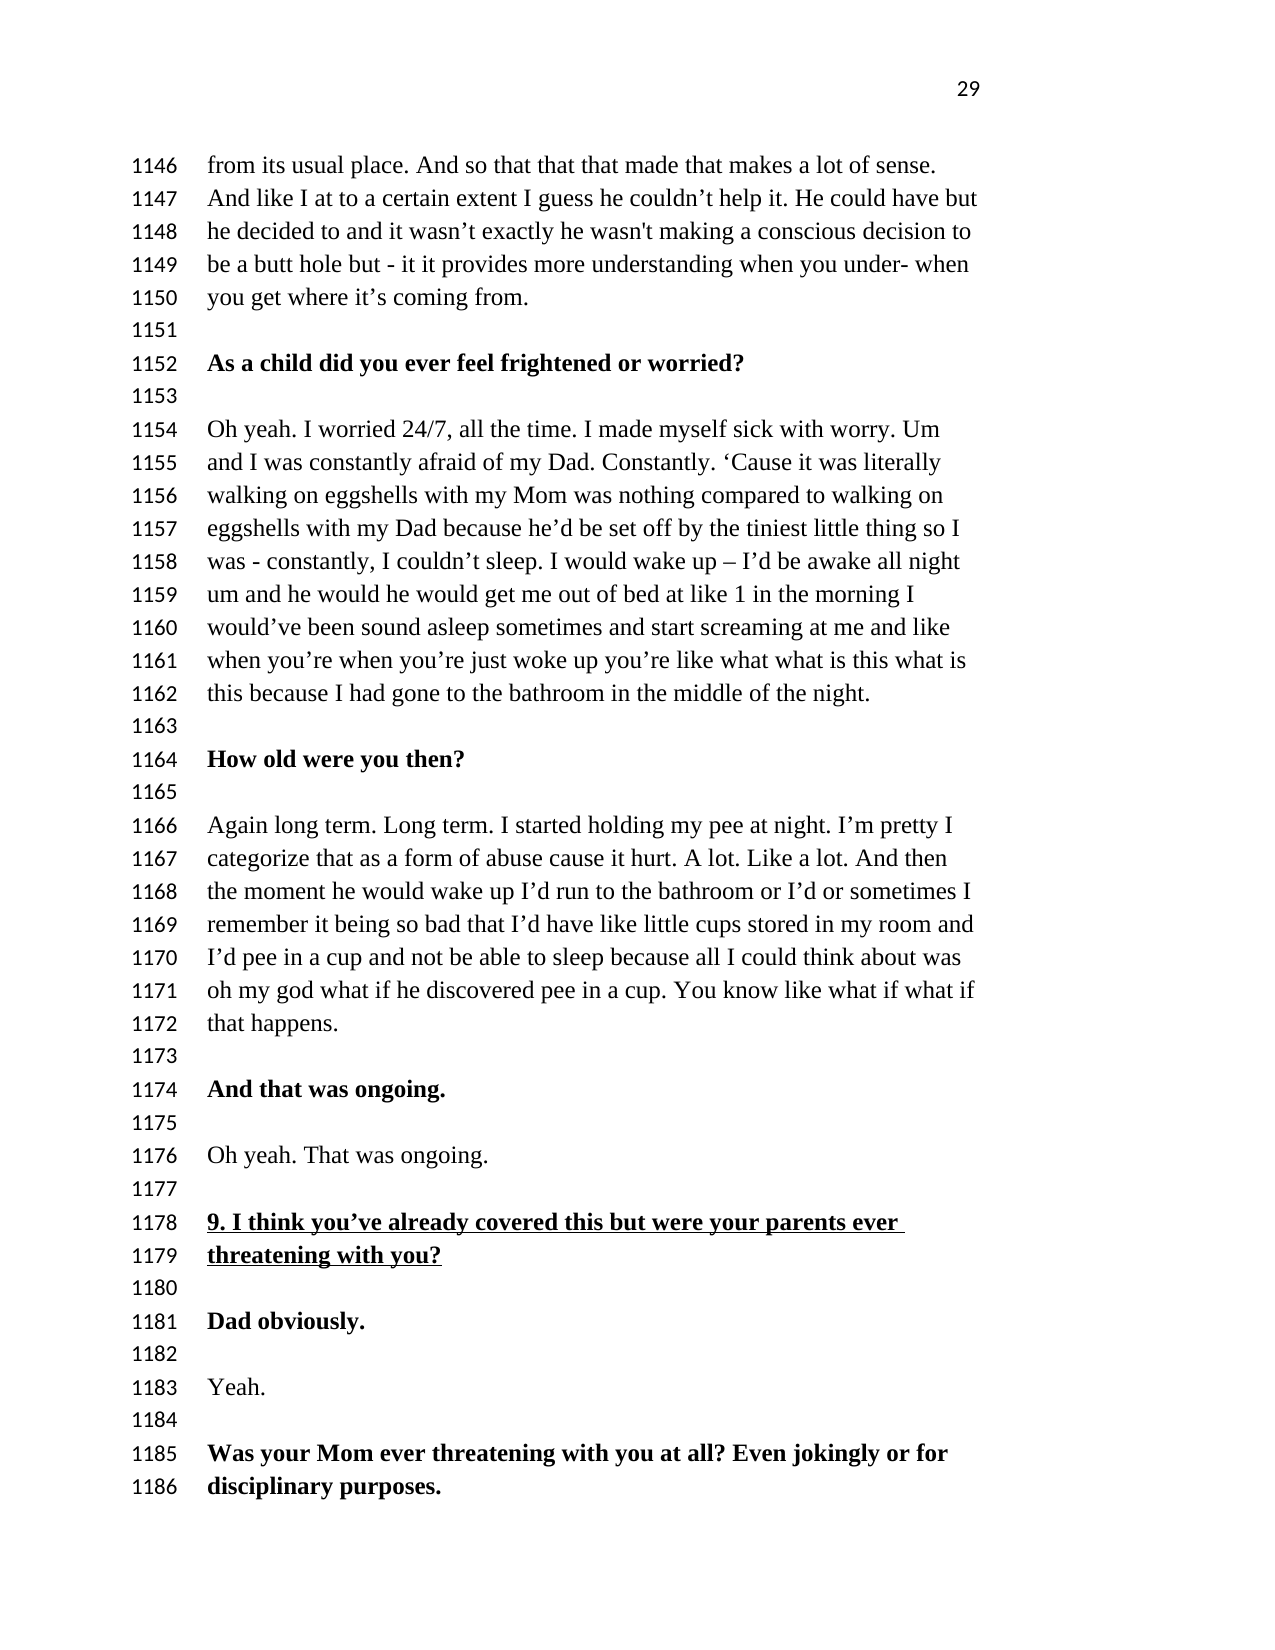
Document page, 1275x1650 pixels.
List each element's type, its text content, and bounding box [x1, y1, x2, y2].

text 9. I think you’ve already covered this but were your parents ever threatening with you? [207, 1207, 980, 1268]
text Again long term. Long term. I started holding my pee at night. I’m pretty I categorize that as a form of abuse cause it hurt. A lot. Like a lot. And then the moment he would wake up I’d run to the bathroom or I’d or sometimes I remember it being so bad that I’d have like little cups stored in my room and I’d pee in a cup and not be able to sleep because all I could think about was oh my god what if he discovered pee in a cup. You know like what if what if that happens. [207, 810, 980, 1037]
text Was your Mom ever threatening with you at all? Even jokingly or for disciplinary purposes. [207, 1438, 980, 1499]
text Oh yeah. I worried 24/7, all the time. I made myself sick with worry. Um and I was constantly afraid of my Dad. Constantly. ‘Cause it was literally walking on eggshells with my Mom was nothing compared to walking on eggshells with my Dad because he’d be set off by the tiniest little thing so I was - constantly, I couldn’t sleep. I would wake up – I’d be awake all night um and he would he would get me out of bed at like 1 in the morning I would’ve been sound asleep sometimes and start screaming at me and like when you’re when you’re just woke up you’re like what what is this what is this because I had gone to the bathroom in the middle of the night. [207, 414, 980, 707]
text How old were you then? [207, 744, 980, 773]
text And that was ongoing. [207, 1074, 980, 1103]
text Dad obviously. [207, 1306, 980, 1334]
text Yeah. [207, 1372, 980, 1401]
text Oh yeah. That was ongoing. [207, 1141, 980, 1169]
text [207, 150, 980, 311]
text As a child did you ever feel frightened or worried? [207, 348, 980, 377]
